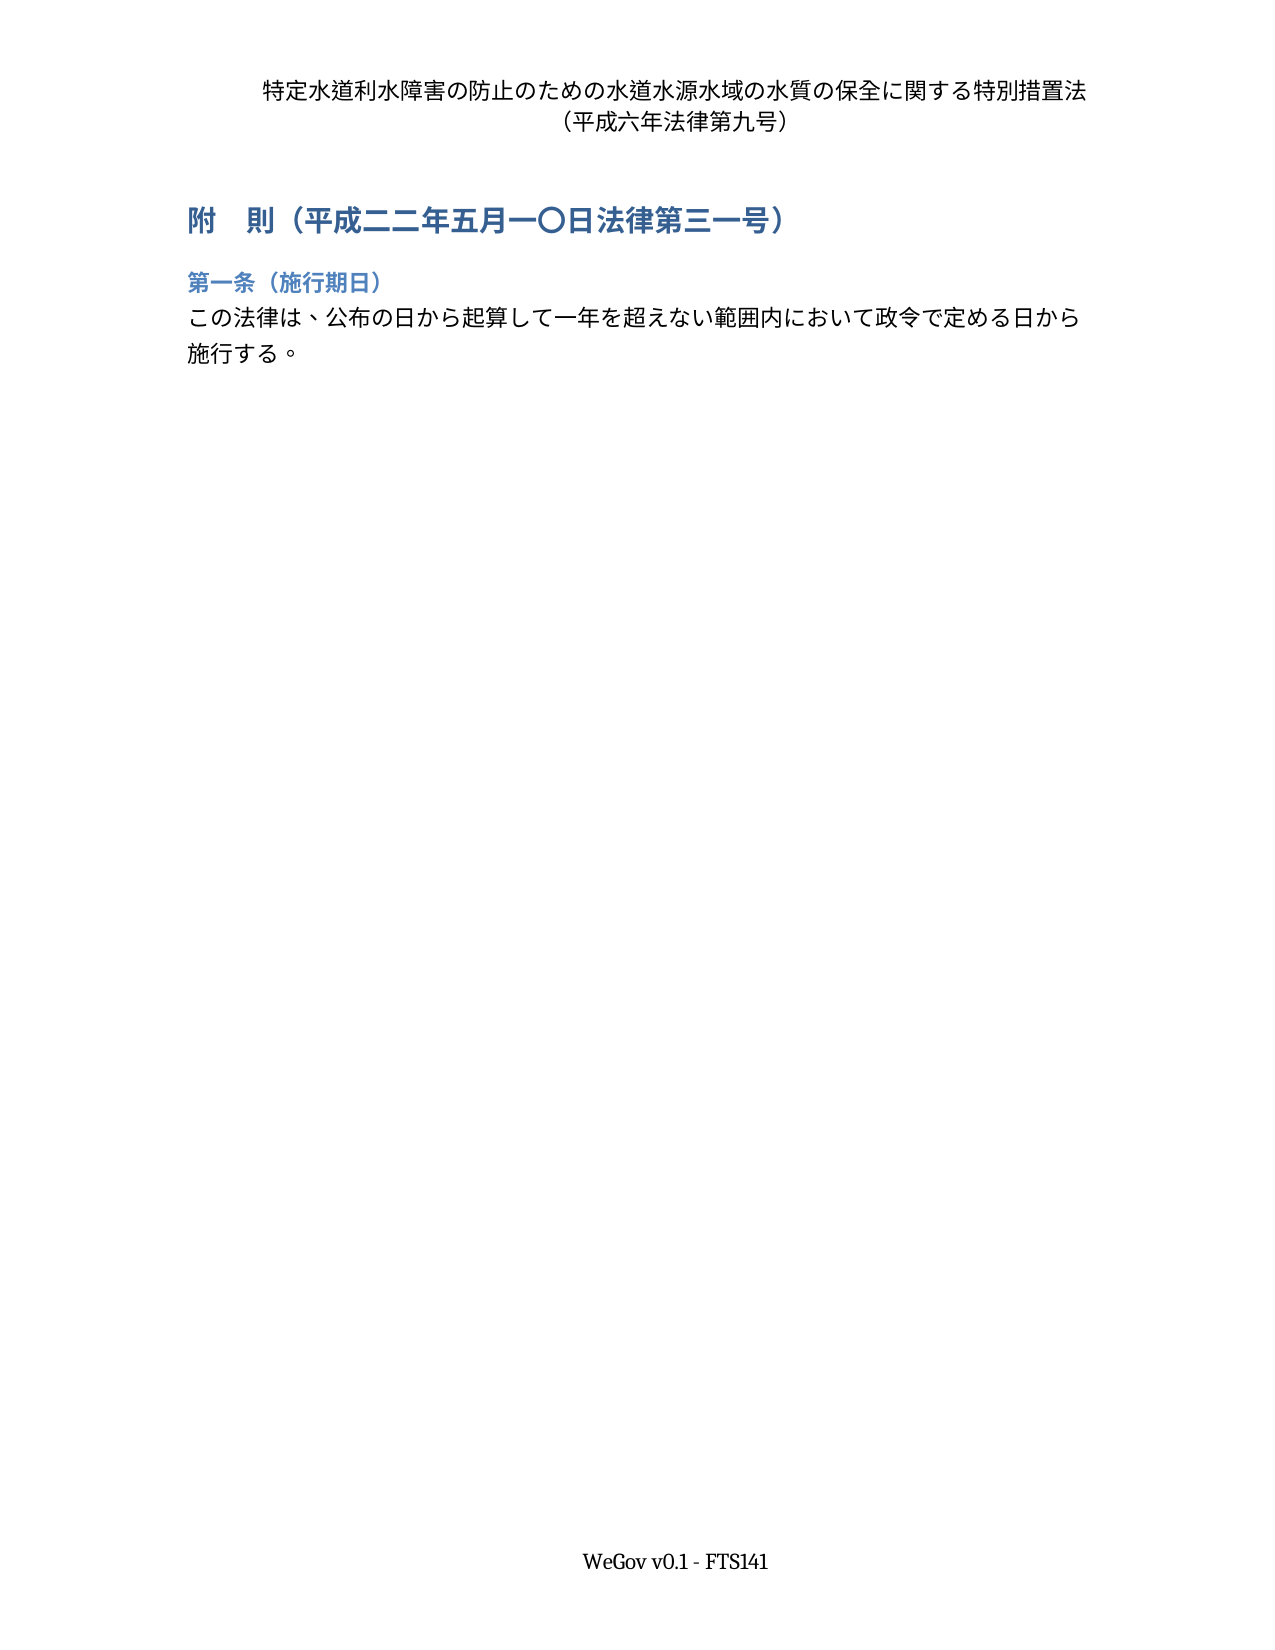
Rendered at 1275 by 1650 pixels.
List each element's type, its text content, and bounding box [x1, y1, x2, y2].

subtitle 附 則（平成二二年五月一〇日法律第三一号） [187, 200, 1087, 240]
text この法律は、公布の日から起算して一年を超えない範囲内において政令で定める日から施行する。 [187, 302, 1087, 369]
subtitle 第一条（施行期日） [187, 266, 1087, 298]
